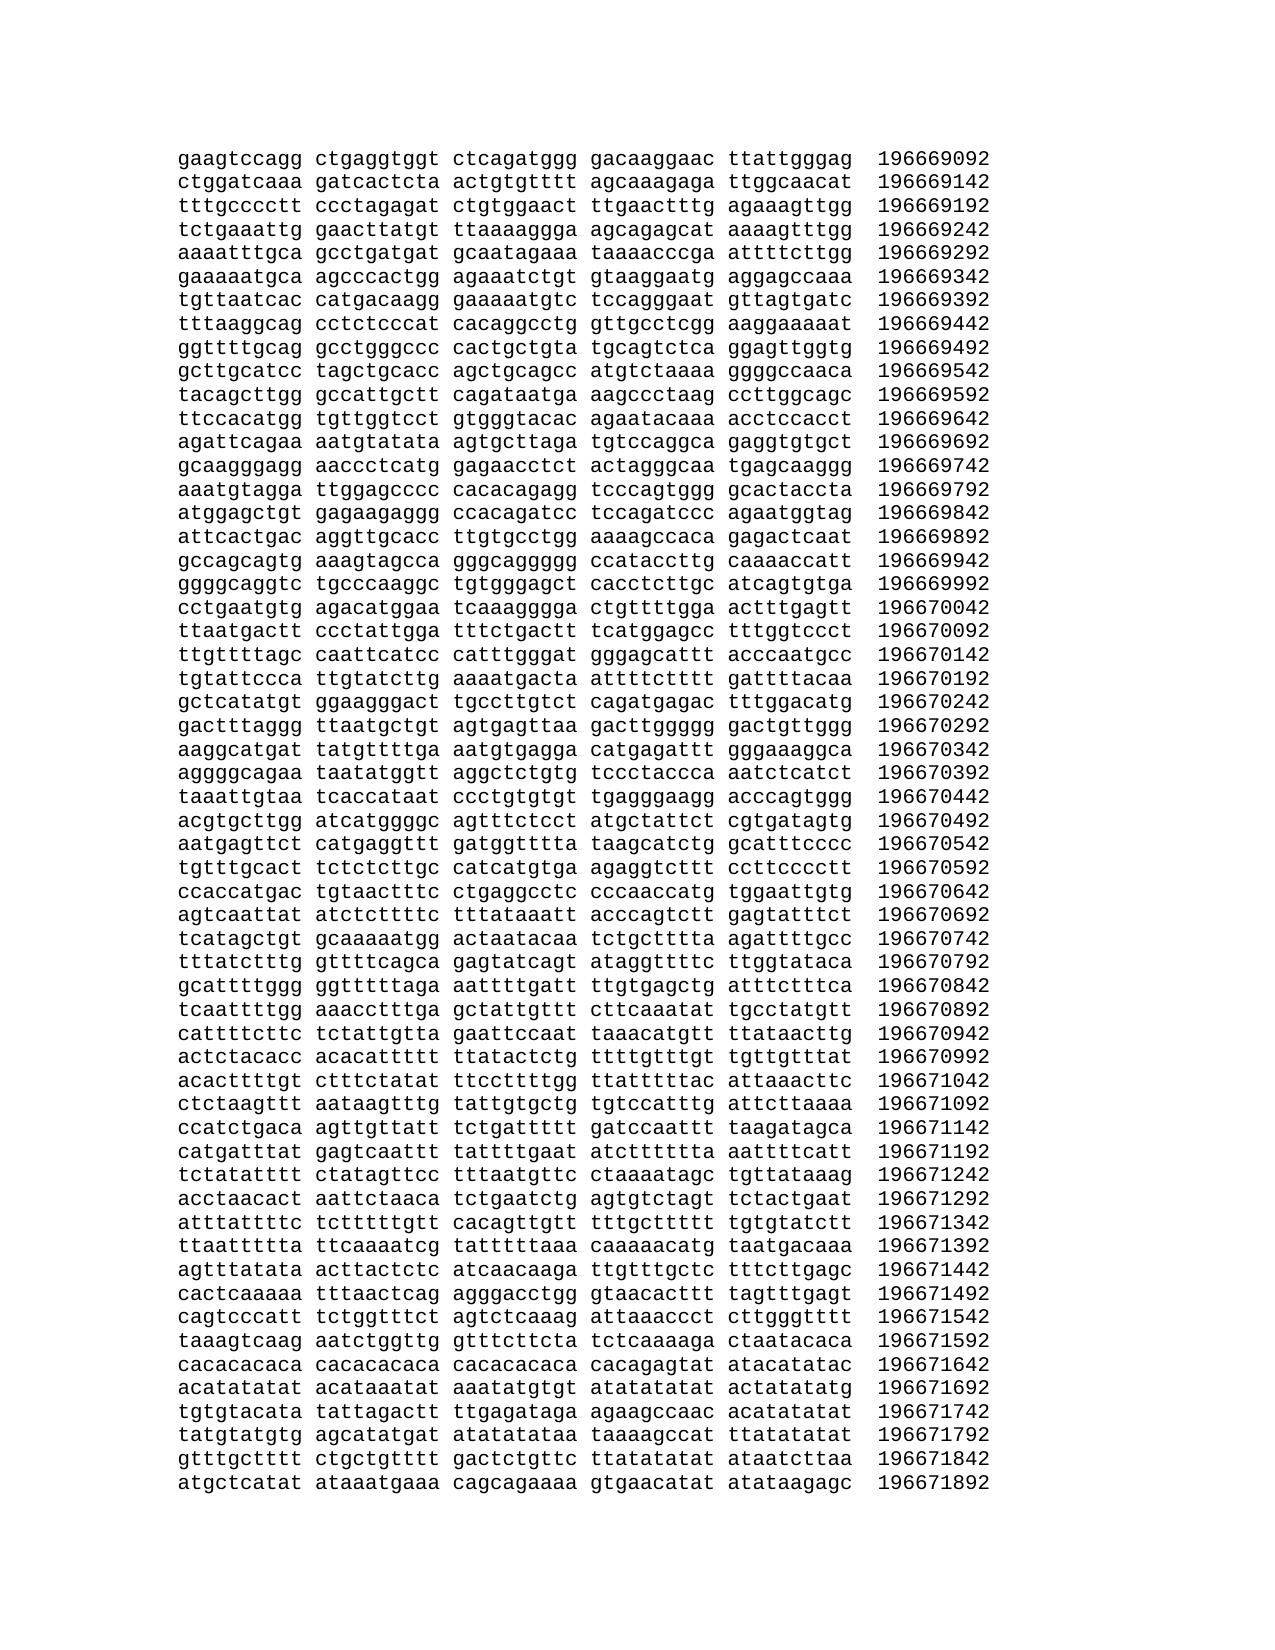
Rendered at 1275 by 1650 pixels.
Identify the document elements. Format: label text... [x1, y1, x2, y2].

text taaagtcaag aatctggttg gtttcttcta tctcaaaaga ctaatacaca 196671592 [177, 1330, 1098, 1353]
text cactcaaaaa tttaactcag agggacctgg gtaacacttt tagtttgagt 196671492 [177, 1283, 1098, 1306]
text ctggatcaaa gatcactcta actgtgtttt agcaaagaga ttggcaacat 196669142 [177, 171, 1098, 195]
text gccagcagtg aaagtagcca gggcaggggg ccataccttg caaaaccatt 196669942 [177, 549, 1098, 573]
text ggggcaggtc tgcccaaggc tgtgggagct cacctcttgc atcagtgtga 196669992 [177, 573, 1098, 597]
text atgctcatat ataaatgaaa cagcagaaaa gtgaacatat atataagagc 196671892 [177, 1472, 1098, 1495]
text agtcaattat atctcttttc tttataaatt acccagtctt gagtatttct 196670692 [177, 904, 1098, 928]
text ccaccatgac tgtaactttc ctgaggcctc cccaaccatg tggaattgtg 196670642 [177, 881, 1098, 904]
text gtttgctttt ctgctgtttt gactctgttc ttatatatat ataatcttaa 196671842 [177, 1448, 1098, 1472]
text aaaatttgca gcctgatgat gcaatagaaa taaaacccga attttcttgg 196669292 [177, 242, 1098, 266]
text cagtcccatt tctggtttct agtctcaaag attaaaccct cttgggtttt 196671542 [177, 1306, 1098, 1330]
text tttgcccctt ccctagagat ctgtggaact ttgaactttg agaaagttgg 196669192 [177, 195, 1098, 218]
text ccatctgaca agttgttatt tctgattttt gatccaattt taagatagca 196671142 [177, 1117, 1098, 1141]
text tgtattccca ttgtatcttg aaaatgacta attttctttt gattttacaa 196670192 [177, 668, 1098, 691]
text tgtgtacata tattagactt ttgagataga agaagccaac acatatatat 196671742 [177, 1401, 1098, 1424]
text ttccacatgg tgttggtcct gtgggtacac agaatacaaa acctccacct 196669642 [177, 408, 1098, 431]
text gcttgcatcc tagctgcacc agctgcagcc atgtctaaaa ggggccaaca 196669542 [177, 360, 1098, 384]
text gaagtccagg ctgaggtggt ctcagatggg gacaaggaac ttattgggag 196669092 [177, 148, 1098, 171]
text tcatagctgt gcaaaaatgg actaatacaa tctgctttta agattttgcc 196670742 [177, 928, 1098, 952]
text ctctaagttt aataagtttg tattgtgctg tgtccatttg attcttaaaa 196671092 [177, 1093, 1098, 1117]
text gcaagggagg aaccctcatg gagaacctct actagggcaa tgagcaaggg 196669742 [177, 455, 1098, 479]
text acctaacact aattctaaca tctgaatctg agtgtctagt tctactgaat 196671292 [177, 1188, 1098, 1212]
text catgatttat gagtcaattt tattttgaat atctttttta aattttcatt 196671192 [177, 1141, 1098, 1164]
text agtttatata acttactctc atcaacaaga ttgtttgctc tttcttgagc 196671442 [177, 1259, 1098, 1283]
text gactttaggg ttaatgctgt agtgagttaa gacttggggg gactgttggg 196670292 [177, 715, 1098, 739]
text acatatatat acataaatat aaatatgtgt atatatatat actatatatg 196671692 [177, 1377, 1098, 1401]
text agattcagaa aatgtatata agtgcttaga tgtccaggca gaggtgtgct 196669692 [177, 431, 1098, 455]
text tcaattttgg aaacctttga gctattgttt cttcaaatat tgcctatgtt 196670892 [177, 999, 1098, 1022]
text tctatatttt ctatagttcc tttaatgttc ctaaaatagc tgttataaag 196671242 [177, 1164, 1098, 1188]
text tttaaggcag cctctcccat cacaggcctg gttgcctcgg aaggaaaaat 196669442 [177, 313, 1098, 337]
text attcactgac aggttgcacc ttgtgcctgg aaaagccaca gagactcaat 196669892 [177, 526, 1098, 549]
text atttattttc tctttttgtt cacagttgtt tttgcttttt tgtgtatctt 196671342 [177, 1212, 1098, 1235]
text gcattttggg ggtttttaga aattttgatt ttgtgagctg atttctttca 196670842 [177, 975, 1098, 999]
text ttaatgactt ccctattgga tttctgactt tcatggagcc tttggtccct 196670092 [177, 621, 1098, 644]
text cattttcttc tctattgtta gaattccaat taaacatgtt ttataacttg 196670942 [177, 1022, 1098, 1046]
text ggttttgcag gcctgggccc cactgctgta tgcagtctca ggagttggtg 196669492 [177, 337, 1098, 360]
text cctgaatgtg agacatggaa tcaaagggga ctgttttgga actttgagtt 196670042 [177, 597, 1098, 621]
text actctacacc acacattttt ttatactctg ttttgtttgt tgttgtttat 196670992 [177, 1046, 1098, 1070]
text acgtgcttgg atcatggggc agtttctcct atgctattct cgtgatagtg 196670492 [177, 810, 1098, 833]
text gctcatatgt ggaagggact tgccttgtct cagatgagac tttggacatg 196670242 [177, 691, 1098, 715]
text cacacacaca cacacacaca cacacacaca cacagagtat atacatatac 196671642 [177, 1353, 1098, 1377]
text tgtttgcact tctctcttgc catcatgtga agaggtcttt ccttcccctt 196670592 [177, 857, 1098, 881]
text atggagctgt gagaagaggg ccacagatcc tccagatccc agaatggtag 196669842 [177, 502, 1098, 526]
text ttaattttta ttcaaaatcg tatttttaaa caaaaacatg taatgacaaa 196671392 [177, 1235, 1098, 1259]
text gaaaaatgca agcccactgg agaaatctgt gtaaggaatg aggagccaaa 196669342 [177, 266, 1098, 289]
text acacttttgt ctttctatat ttccttttgg ttatttttac attaaacttc 196671042 [177, 1070, 1098, 1093]
text tttatctttg gttttcagca gagtatcagt ataggttttc ttggtataca 196670792 [177, 952, 1098, 975]
text aaatgtagga ttggagcccc cacacagagg tcccagtggg gcactaccta 196669792 [177, 479, 1098, 502]
text aatgagttct catgaggttt gatggtttta taagcatctg gcatttcccc 196670542 [177, 833, 1098, 857]
text tacagcttgg gccattgctt cagataatga aagccctaag ccttggcagc 196669592 [177, 384, 1098, 408]
text tgttaatcac catgacaagg gaaaaatgtc tccagggaat gttagtgatc 196669392 [177, 289, 1098, 313]
text taaattgtaa tcaccataat ccctgtgtgt tgagggaagg acccagtggg 196670442 [177, 786, 1098, 810]
text aggggcagaa taatatggtt aggctctgtg tccctaccca aatctcatct 196670392 [177, 762, 1098, 786]
text tctgaaattg gaacttatgt ttaaaaggga agcagagcat aaaagtttgg 196669242 [177, 218, 1098, 242]
text tatgtatgtg agcatatgat atatatataa taaaagccat ttatatatat 196671792 [177, 1424, 1098, 1448]
text aaggcatgat tatgttttga aatgtgagga catgagattt gggaaaggca 196670342 [177, 739, 1098, 762]
text ttgttttagc caattcatcc catttgggat gggagcattt acccaatgcc 196670142 [177, 644, 1098, 668]
